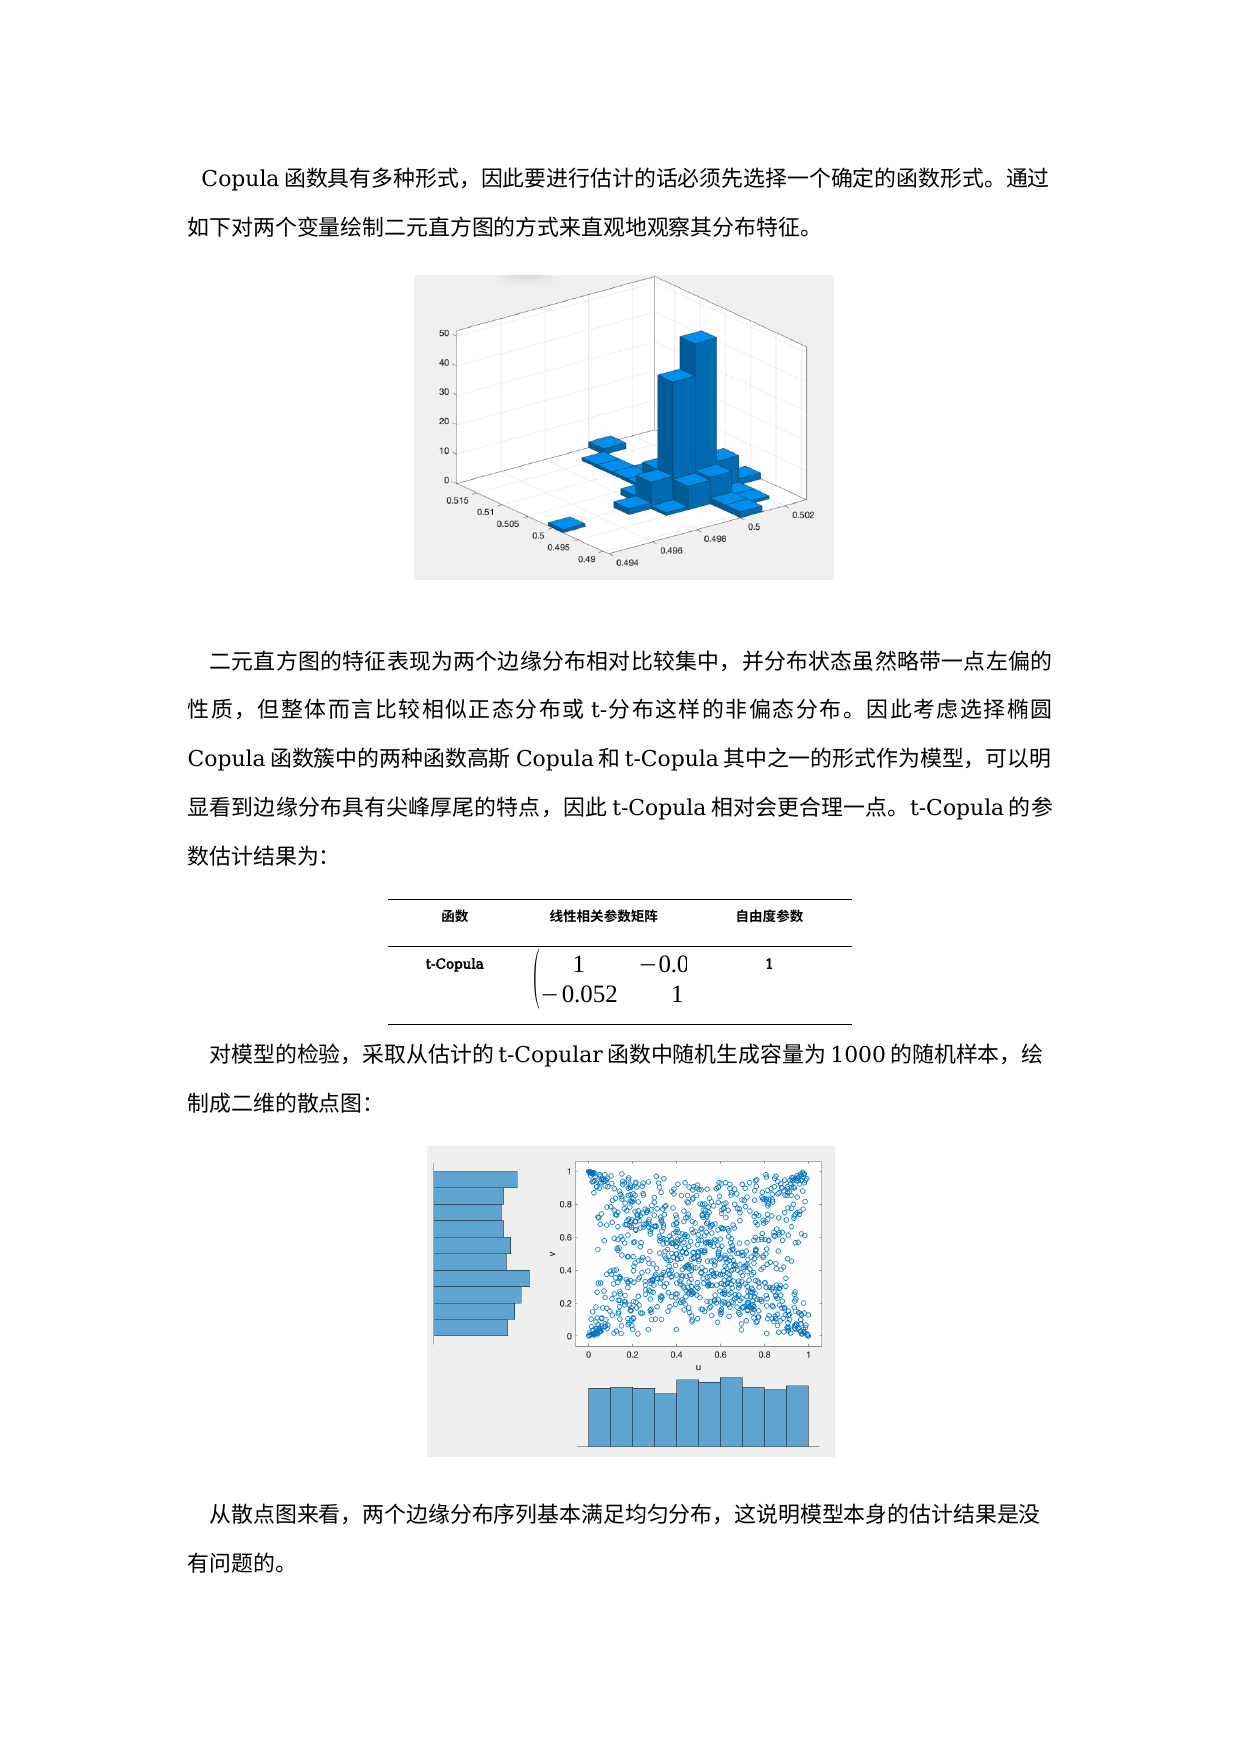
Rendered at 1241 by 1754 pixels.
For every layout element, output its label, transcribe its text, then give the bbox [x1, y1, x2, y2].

table_cell t-Copula [388, 947, 521, 1024]
picture [427, 1146, 836, 1457]
picture [414, 275, 834, 580]
table_cell 1 [686, 947, 852, 1024]
text 从散点图来看，两个边缘分布序列基本满足均匀分布，这说明模型本身的估计结果是没有问题的。 [187, 1497, 1053, 1579]
table_header 函数 [388, 900, 521, 946]
text 对模型的检验，采取从估计的t-Copular函数中随机生成容量为1000的随机样本，绘制成二维的散点图： [187, 1038, 1053, 1119]
text 二元直方图的特征表现为两个边缘分布相对比较集中，并分布状态虽然略带一点左偏的性质，但整体而言比较相似正态分布或t-分布这样的非偏态分布。因此考虑选择椭圆Copula函数簇中的两种函数高斯Copula和t-Copula其中之一的形式作为模型，可以明显看到边缘分布具有尖峰厚尾的特点，因此t-Copula相对会更合理一点。t-Copula的参数估计结果为： [187, 271, 1053, 872]
text Copula函数具有多种形式，因此要进行估计的话必须先选择一个确定的函数形式。通过如下对两个变量绘制二元直方图的方式来直观地观察其分布特征。 [187, 162, 1053, 243]
table_header 自由度参数 [686, 900, 852, 946]
table_cell [521, 947, 686, 1024]
table_header 线性相关参数矩阵 [521, 900, 686, 946]
